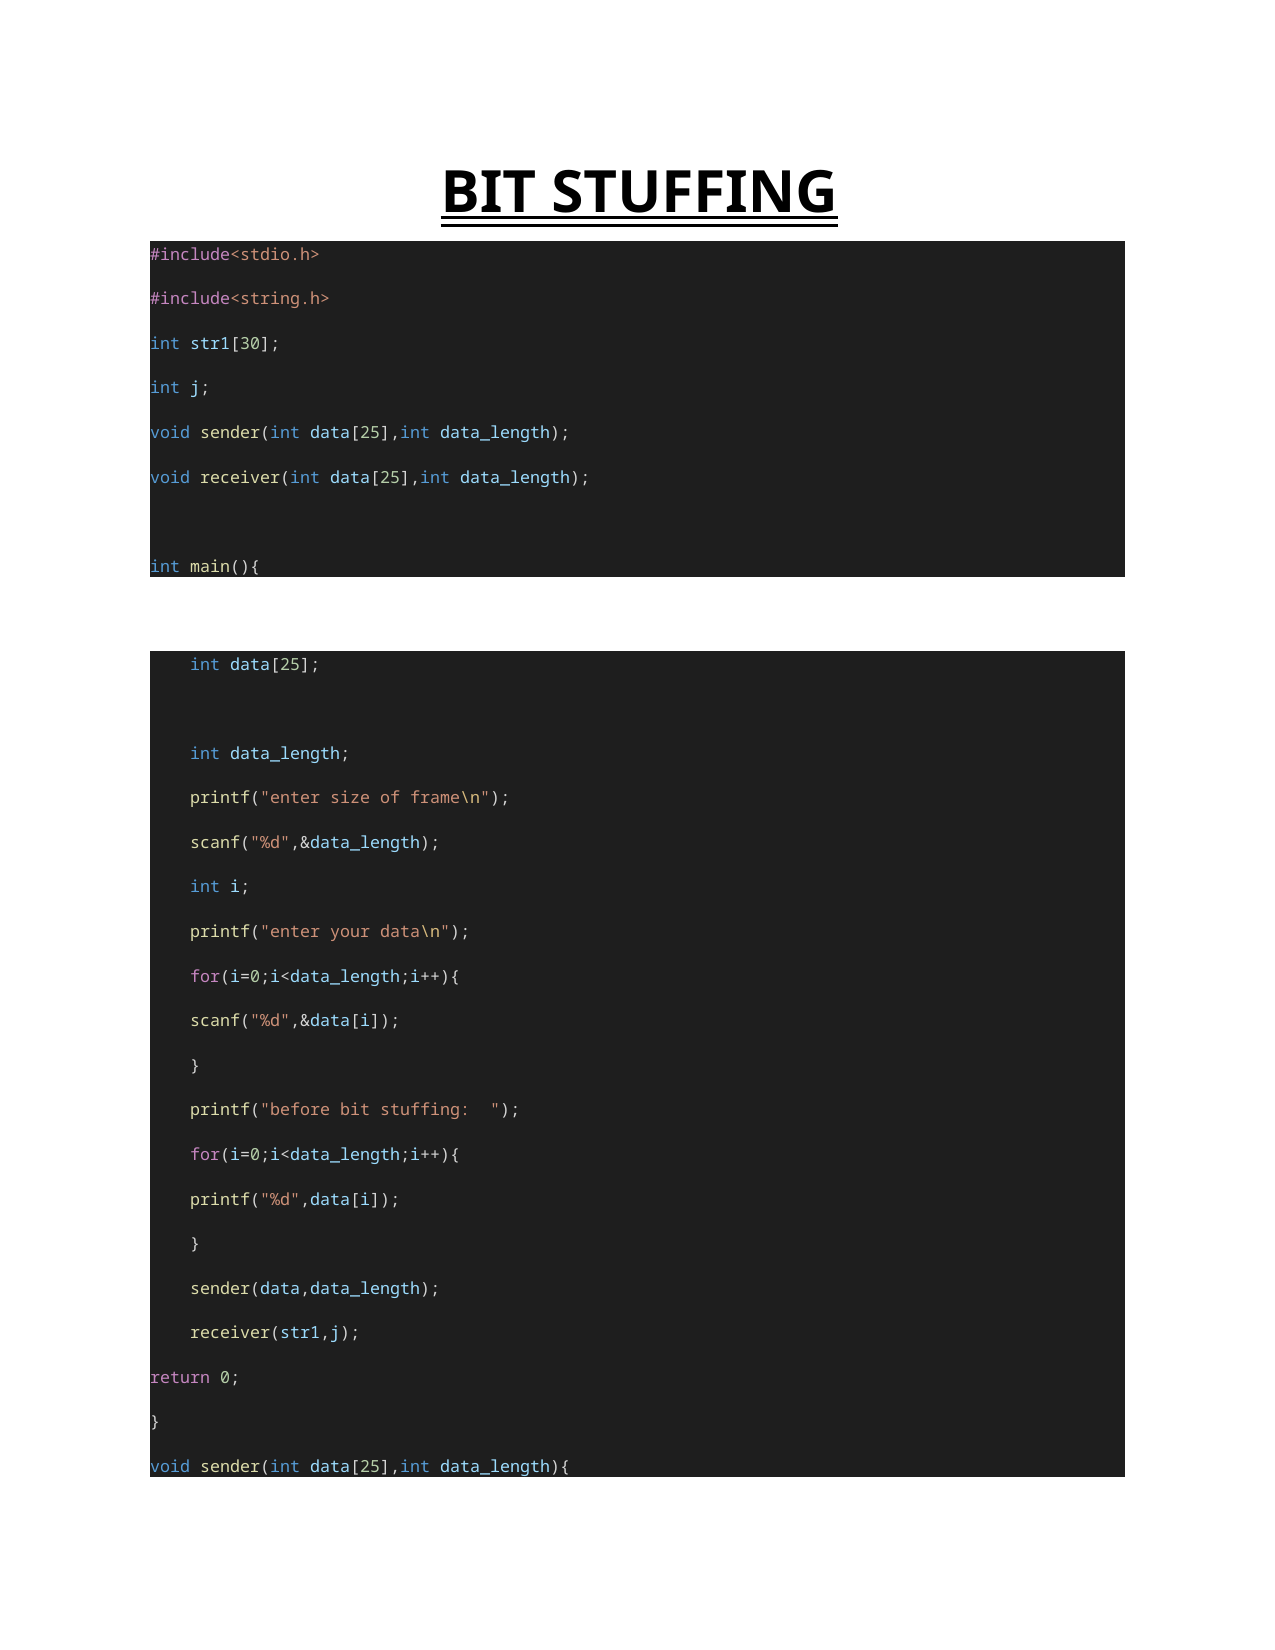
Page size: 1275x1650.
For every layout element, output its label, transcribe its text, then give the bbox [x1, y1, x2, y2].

text } [150, 1231, 1125, 1254]
text void receiver(int data[25],int data_length); [150, 464, 1125, 488]
text int j; [150, 375, 1125, 399]
text sender(data,data_length); [150, 1275, 1125, 1299]
text printf("enter size of frame\n"); [150, 785, 1125, 808]
text int i; [150, 874, 1125, 898]
text printf("before bit stuffing: "); [150, 1097, 1125, 1121]
text int main(){ [150, 553, 1125, 577]
text int str1[30]; [150, 331, 1125, 354]
text } [150, 1052, 1125, 1076]
text receiver(str1,j); [150, 1320, 1125, 1343]
text int data[25]; [150, 651, 1125, 675]
text for(i=0;i<data_length;i++){ [150, 963, 1125, 987]
text printf("enter your data\n"); [150, 918, 1125, 942]
text for(i=0;i<data_length;i++){ [150, 1141, 1125, 1165]
text void sender(int data[25],int data_length){ [150, 1453, 1125, 1477]
text #include<stdio.h> [150, 241, 1125, 265]
text int data_length; [150, 740, 1125, 764]
text #include<string.h> [150, 286, 1125, 310]
text printf("%d",data[i]); [150, 1186, 1125, 1210]
text BIT STUFFING [150, 150, 1125, 229]
text scanf("%d",&data[i]); [150, 1008, 1125, 1031]
text } [150, 1409, 1125, 1433]
text void sender(int data[25],int data_length); [150, 420, 1125, 443]
text scanf("%d",&data_length); [150, 829, 1125, 853]
text return 0; [150, 1364, 1125, 1388]
